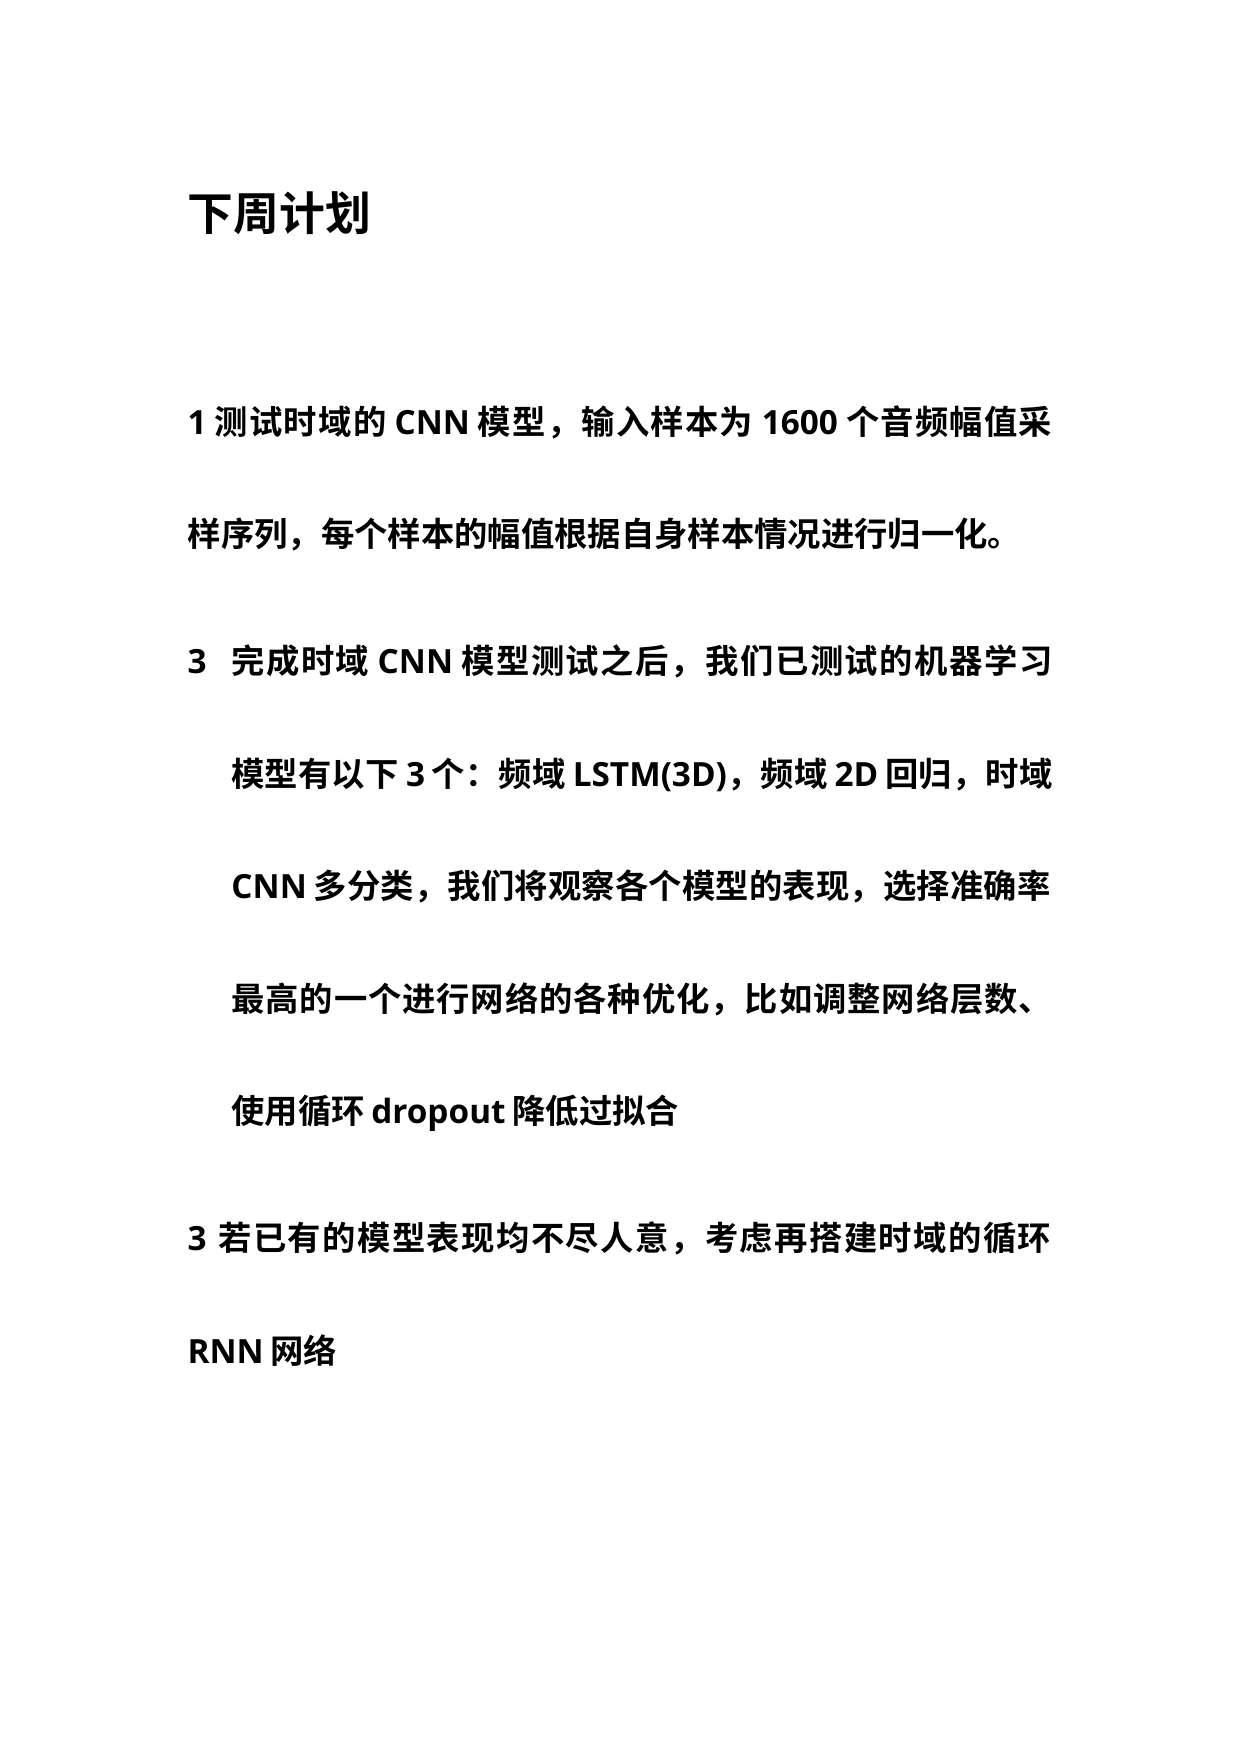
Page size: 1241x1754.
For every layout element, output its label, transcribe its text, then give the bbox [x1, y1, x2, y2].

subtitle 下周计划 [187, 162, 1053, 259]
subtitle 1测试时域的CNN模型，输入样本为1600个音频幅值采样序列，每个样本的幅值根据自身样本情况进行归一化。 [187, 387, 1053, 565]
subtitle 完成时域CNN模型测试之后，我们已测试的机器学习模型有以下3个：频域LSTM(3D)，频域2D回归，时域CNN多分类，我们将观察各个模型的表现，选择准确率最高的一个进行网络的各种优化，比如调整网络层数、使用循环dropout降低过拟合 [187, 627, 1053, 1142]
subtitle 3 若已有的模型表现均不尽人意，考虑再搭建时域的循环RNN网络 [187, 1204, 1053, 1381]
